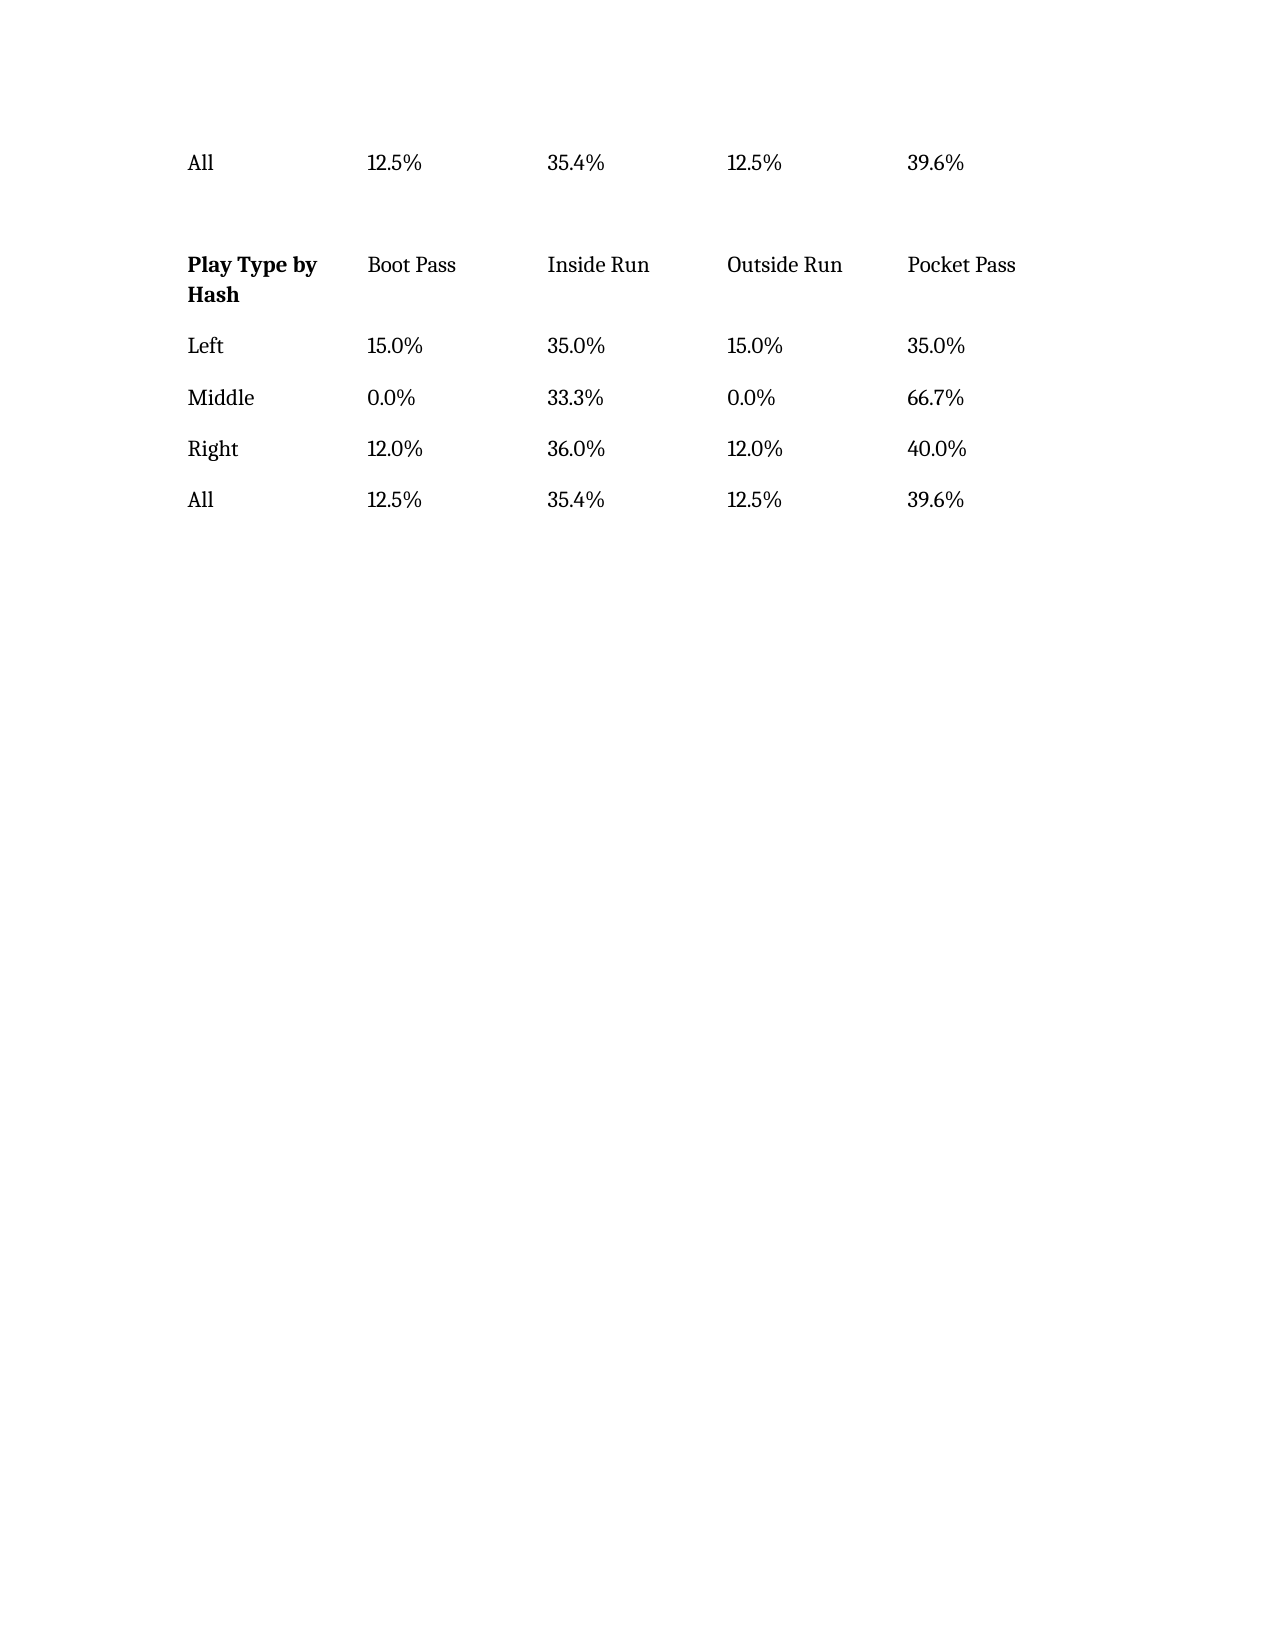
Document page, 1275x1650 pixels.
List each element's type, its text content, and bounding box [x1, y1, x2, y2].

table_cell 35.0% [536, 333, 716, 384]
table_cell 35.4% [536, 150, 716, 201]
table_cell Right [176, 435, 356, 486]
table_cell 15.0% [356, 333, 536, 384]
table_cell 12.0% [356, 435, 536, 486]
table_cell 15.0% [716, 333, 896, 384]
table_cell 39.6% [896, 150, 1076, 201]
table_cell 0.0% [716, 384, 896, 435]
table_header Inside Run [536, 252, 716, 333]
table_cell 35.4% [536, 486, 716, 537]
table_cell Left [176, 333, 356, 384]
table_header Play Type by Hash [176, 252, 356, 333]
table_cell 0.0% [356, 384, 536, 435]
table_cell All [176, 150, 356, 201]
table_cell 35.0% [896, 333, 1076, 384]
table_cell 12.5% [356, 486, 536, 537]
table_header Boot Pass [356, 252, 536, 333]
table_cell 12.0% [716, 435, 896, 486]
table_cell 33.3% [536, 384, 716, 435]
table_header Outside Run [716, 252, 896, 333]
table_header Pocket Pass [896, 252, 1076, 333]
table_cell 39.6% [896, 486, 1076, 537]
table_cell 66.7% [896, 384, 1076, 435]
table_cell 12.5% [716, 150, 896, 201]
table_cell 12.5% [356, 150, 536, 201]
table_cell 40.0% [896, 435, 1076, 486]
table_cell All [176, 486, 356, 537]
table_cell 36.0% [536, 435, 716, 486]
table_cell 12.5% [716, 486, 896, 537]
table_cell Middle [176, 384, 356, 435]
